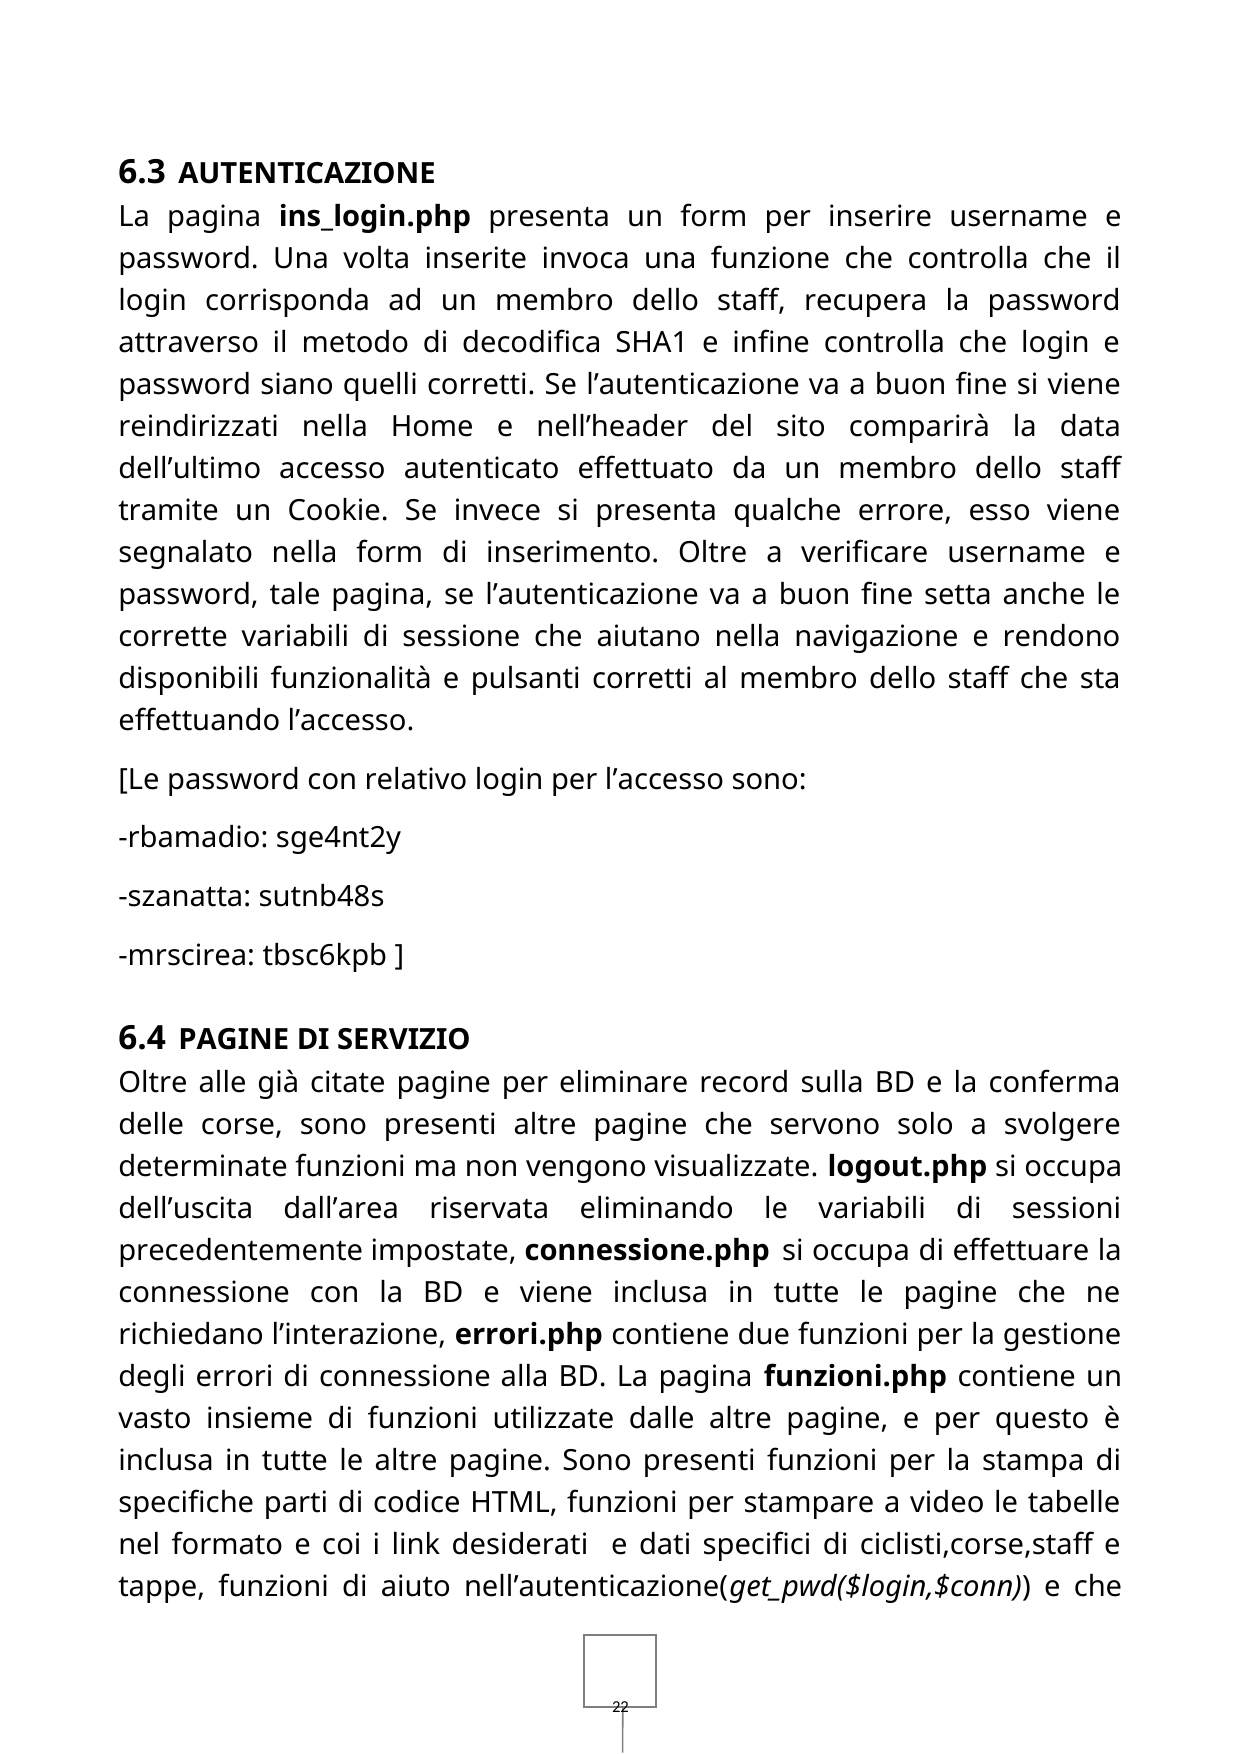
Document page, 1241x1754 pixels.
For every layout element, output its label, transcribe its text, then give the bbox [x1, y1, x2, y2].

subtitle PAGINE DI SERVIZIO [118, 1013, 1122, 1059]
subtitle AUTENTICAZIONE [118, 148, 1122, 193]
text -szanatta: sutnb48s [118, 875, 1122, 915]
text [118, 1062, 1122, 1605]
text -rbamadio: sge4nt2y [118, 817, 1122, 856]
text [Le password con relativo login per l’accesso sono: [118, 758, 1122, 798]
text -mrscirea: tbsc6kpb ] [118, 934, 1122, 974]
text La pagina ins_login.php presenta un form per inserire username e password. Una volta inserite invoca una funzione che controlla che il login corrisponda ad un membro dello staff, recupera la password attraverso il metodo di decodifica SHA1 e infine controlla che login e password siano quelli corretti. Se l’autenticazione va a buon fine si viene reindirizzati nella Home e nell’header del sito comparirà la data dell’ultimo accesso autenticato effettuato da un membro dello staff tramite un Cookie. Se invece si presenta qualche errore, esso viene segnalato nella form di inserimento. Oltre a verificare username e password, tale pagina, se l’autenticazione va a buon fine setta anche le corrette variabili di sessione che aiutano nella navigazione e rendono disponibili funzionalità e pulsanti corretti al membro dello staff che sta effettuando l’accesso. [118, 196, 1122, 739]
